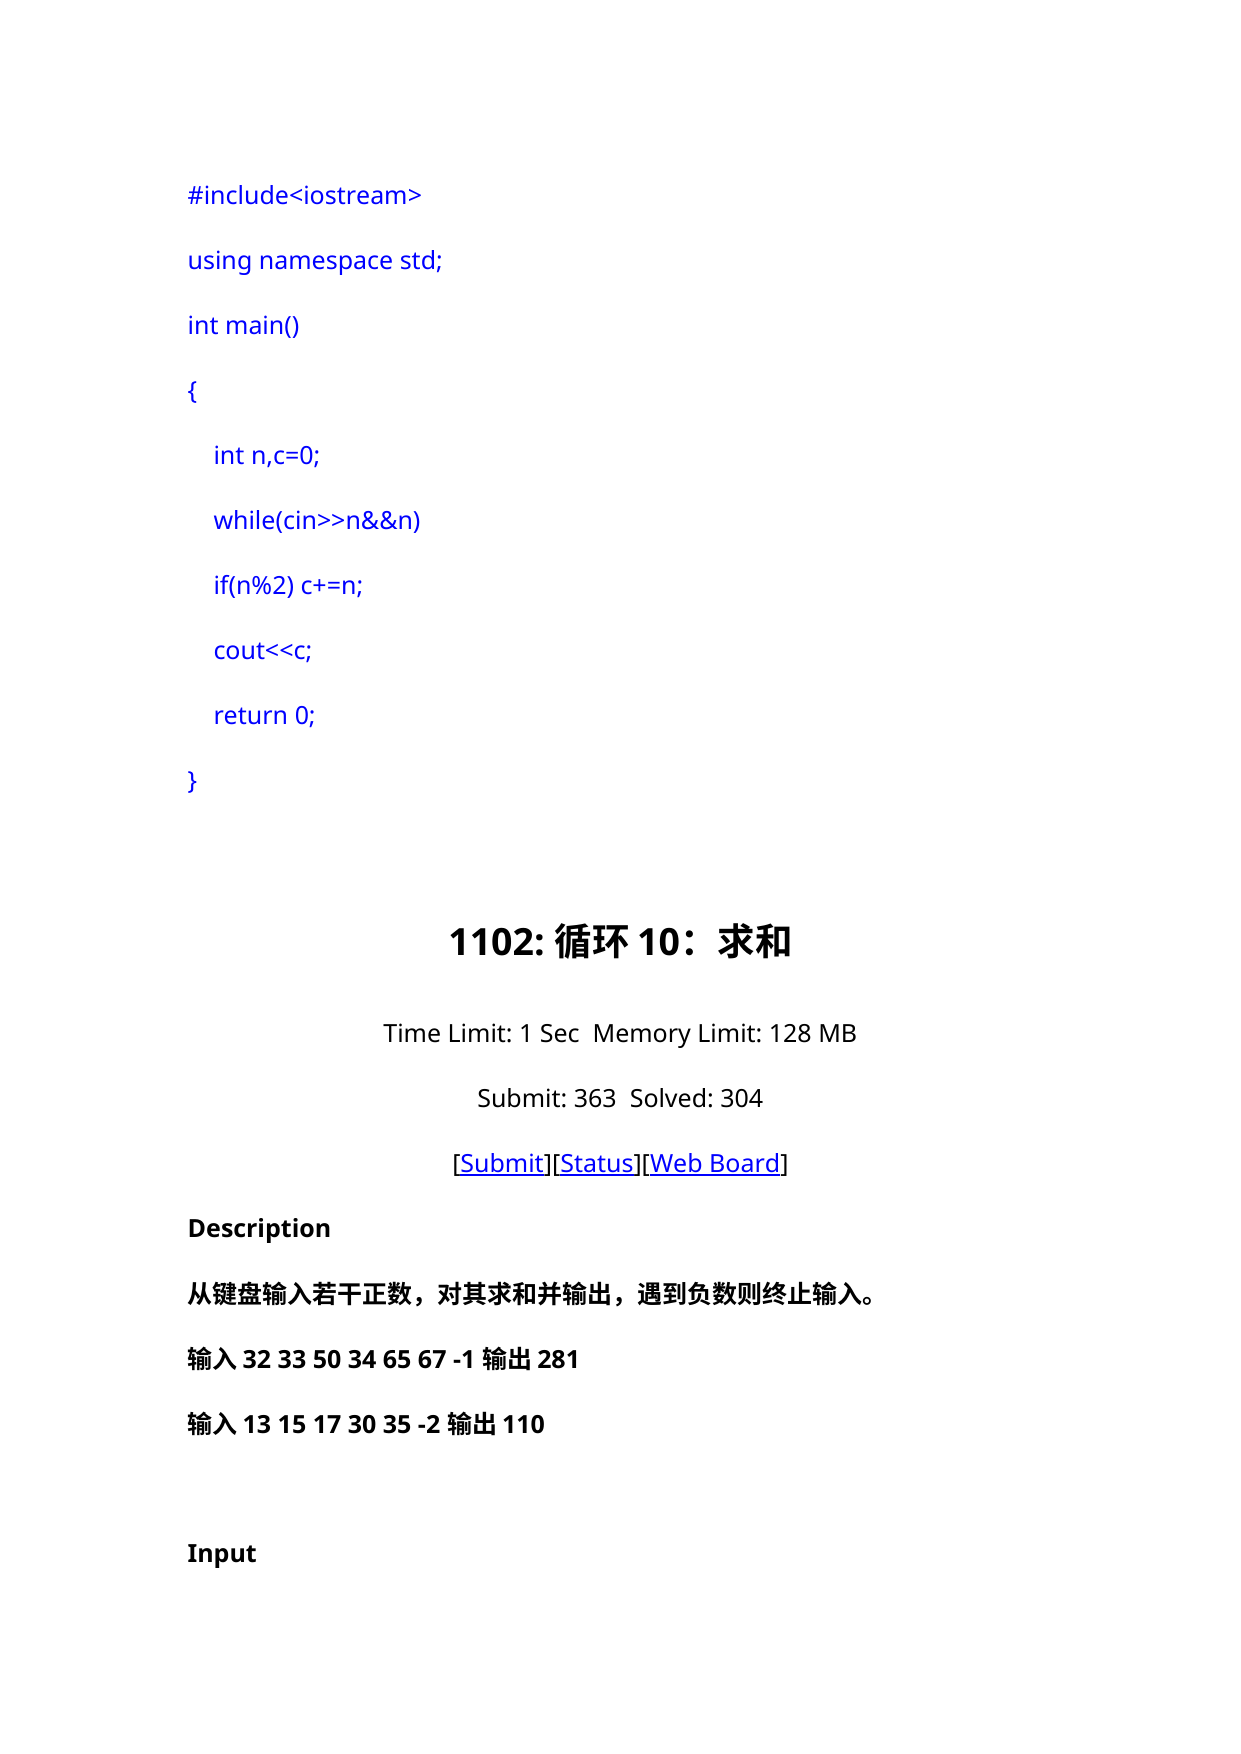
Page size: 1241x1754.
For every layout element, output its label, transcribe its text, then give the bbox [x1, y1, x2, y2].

text if(n%2) c+=n; [187, 552, 1053, 617]
text using namespace std; [187, 227, 1053, 292]
text 输入13 15 17 30 35 -2 输出110 [187, 1390, 1053, 1455]
text #include<iostream> [187, 162, 1053, 227]
text while(cin>>n&&n) [187, 487, 1053, 552]
text 从键盘输入若干正数，对其求和并输出，遇到负数则终止输入。 [187, 1260, 1053, 1325]
text int n,c=0; [187, 422, 1053, 487]
text Description [187, 1195, 1053, 1260]
text 输入32 33 50 34 65 67 -1 输出281 [187, 1325, 1053, 1390]
text } [187, 747, 1053, 812]
text 1102: 循环10：求和 [187, 906, 1053, 971]
text Time Limit: 1 Sec Memory Limit: 128 MB Submit: 363 Solved: 304 [Submit][Status][Web Board] [187, 1000, 1053, 1195]
text return 0; [187, 682, 1053, 747]
text int main() [187, 292, 1053, 357]
text cout<<c; [187, 617, 1053, 682]
text { [187, 357, 1053, 422]
text Input [187, 1520, 1053, 1585]
